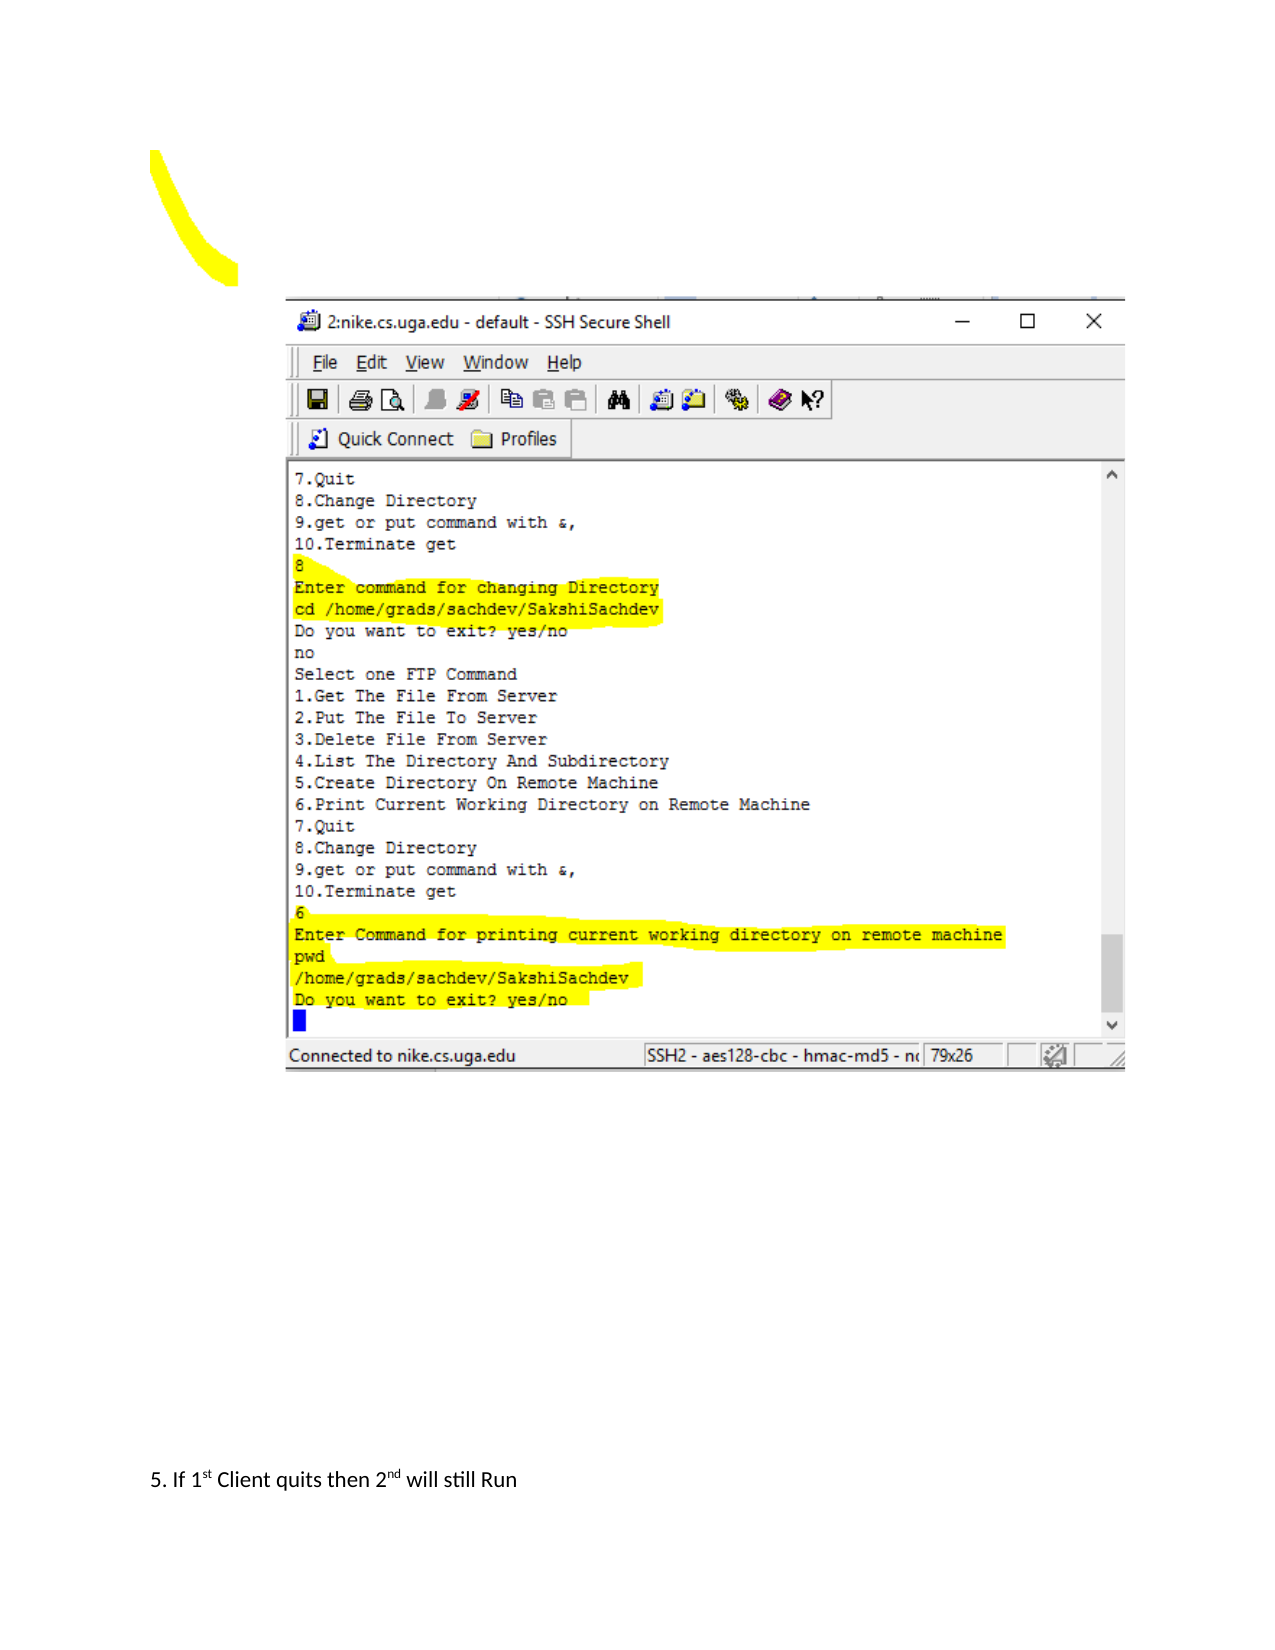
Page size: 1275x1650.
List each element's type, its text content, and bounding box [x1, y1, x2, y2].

picture [150, 150, 1125, 1072]
text 5. If 1st Client quits then 2nd will still Run [150, 1465, 1125, 1493]
